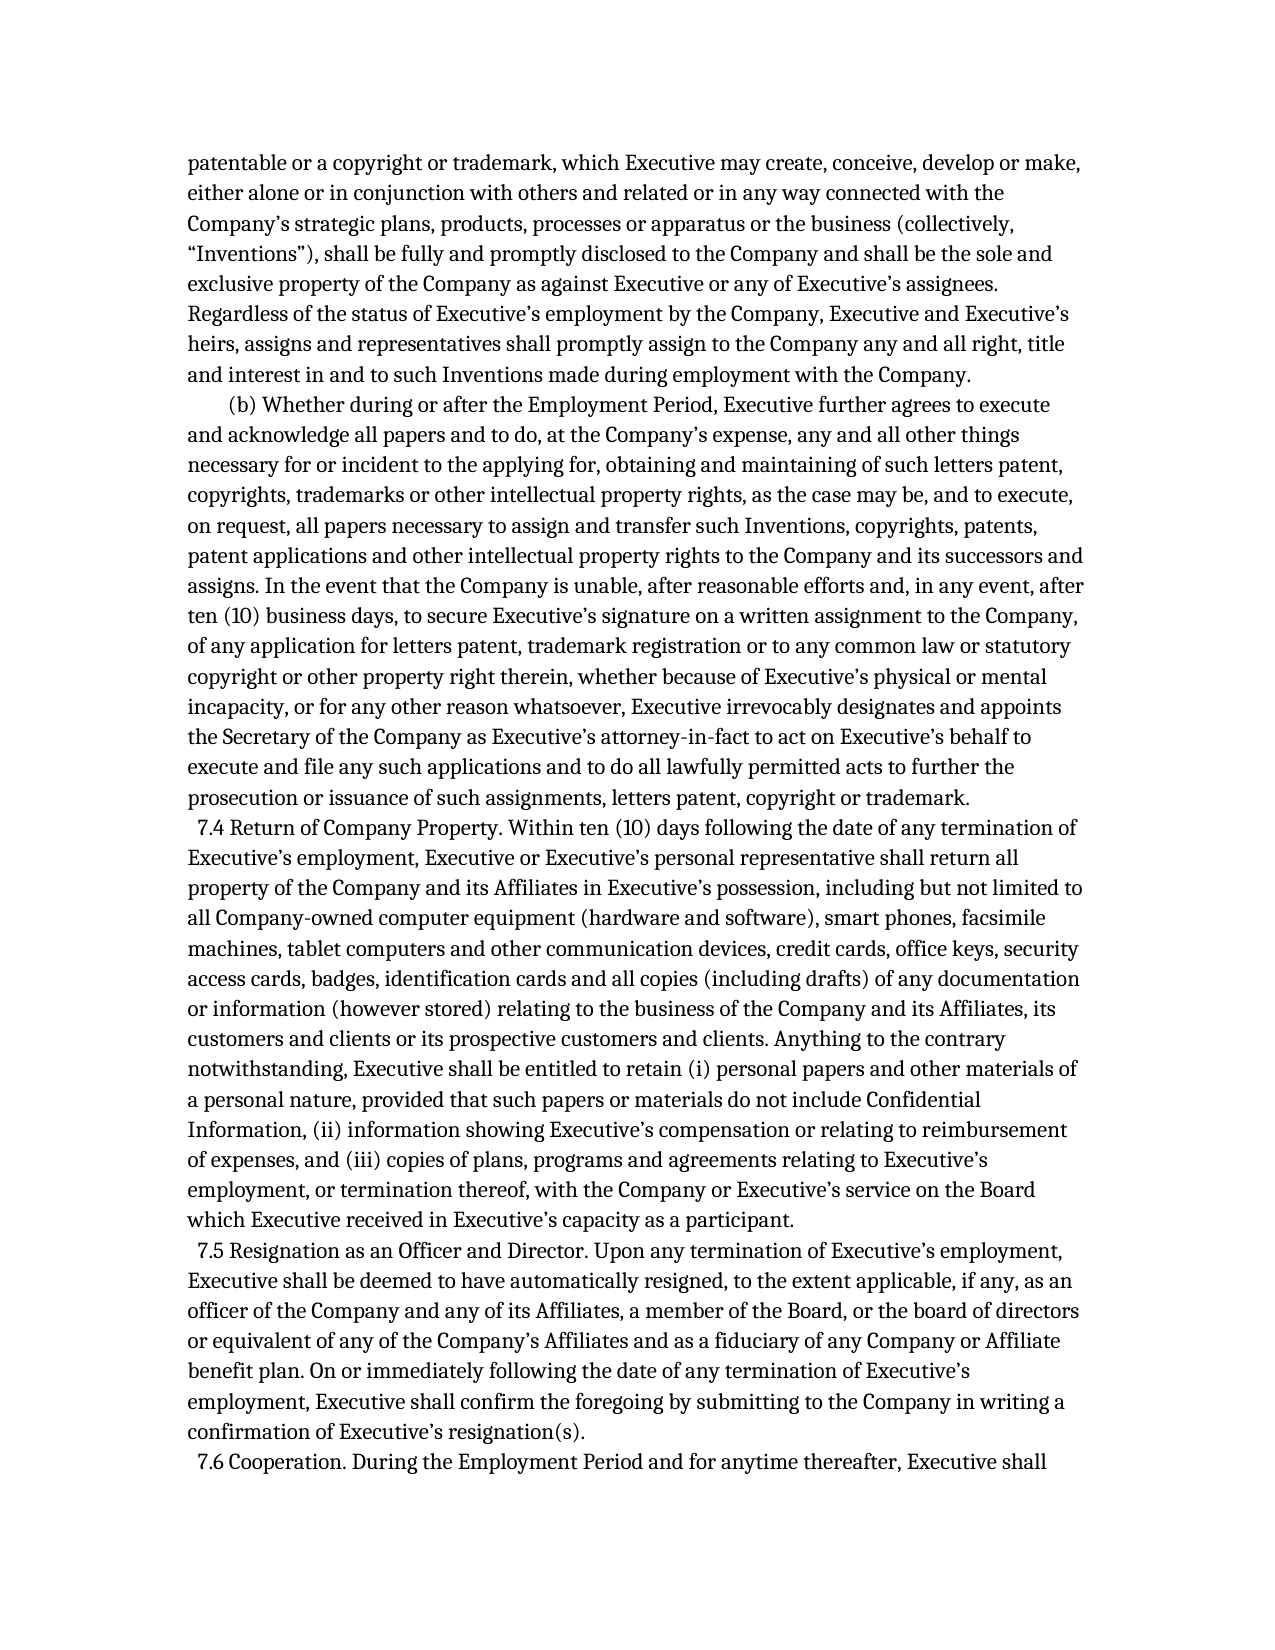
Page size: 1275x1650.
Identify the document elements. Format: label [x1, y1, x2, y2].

text [187, 150, 1087, 1475]
